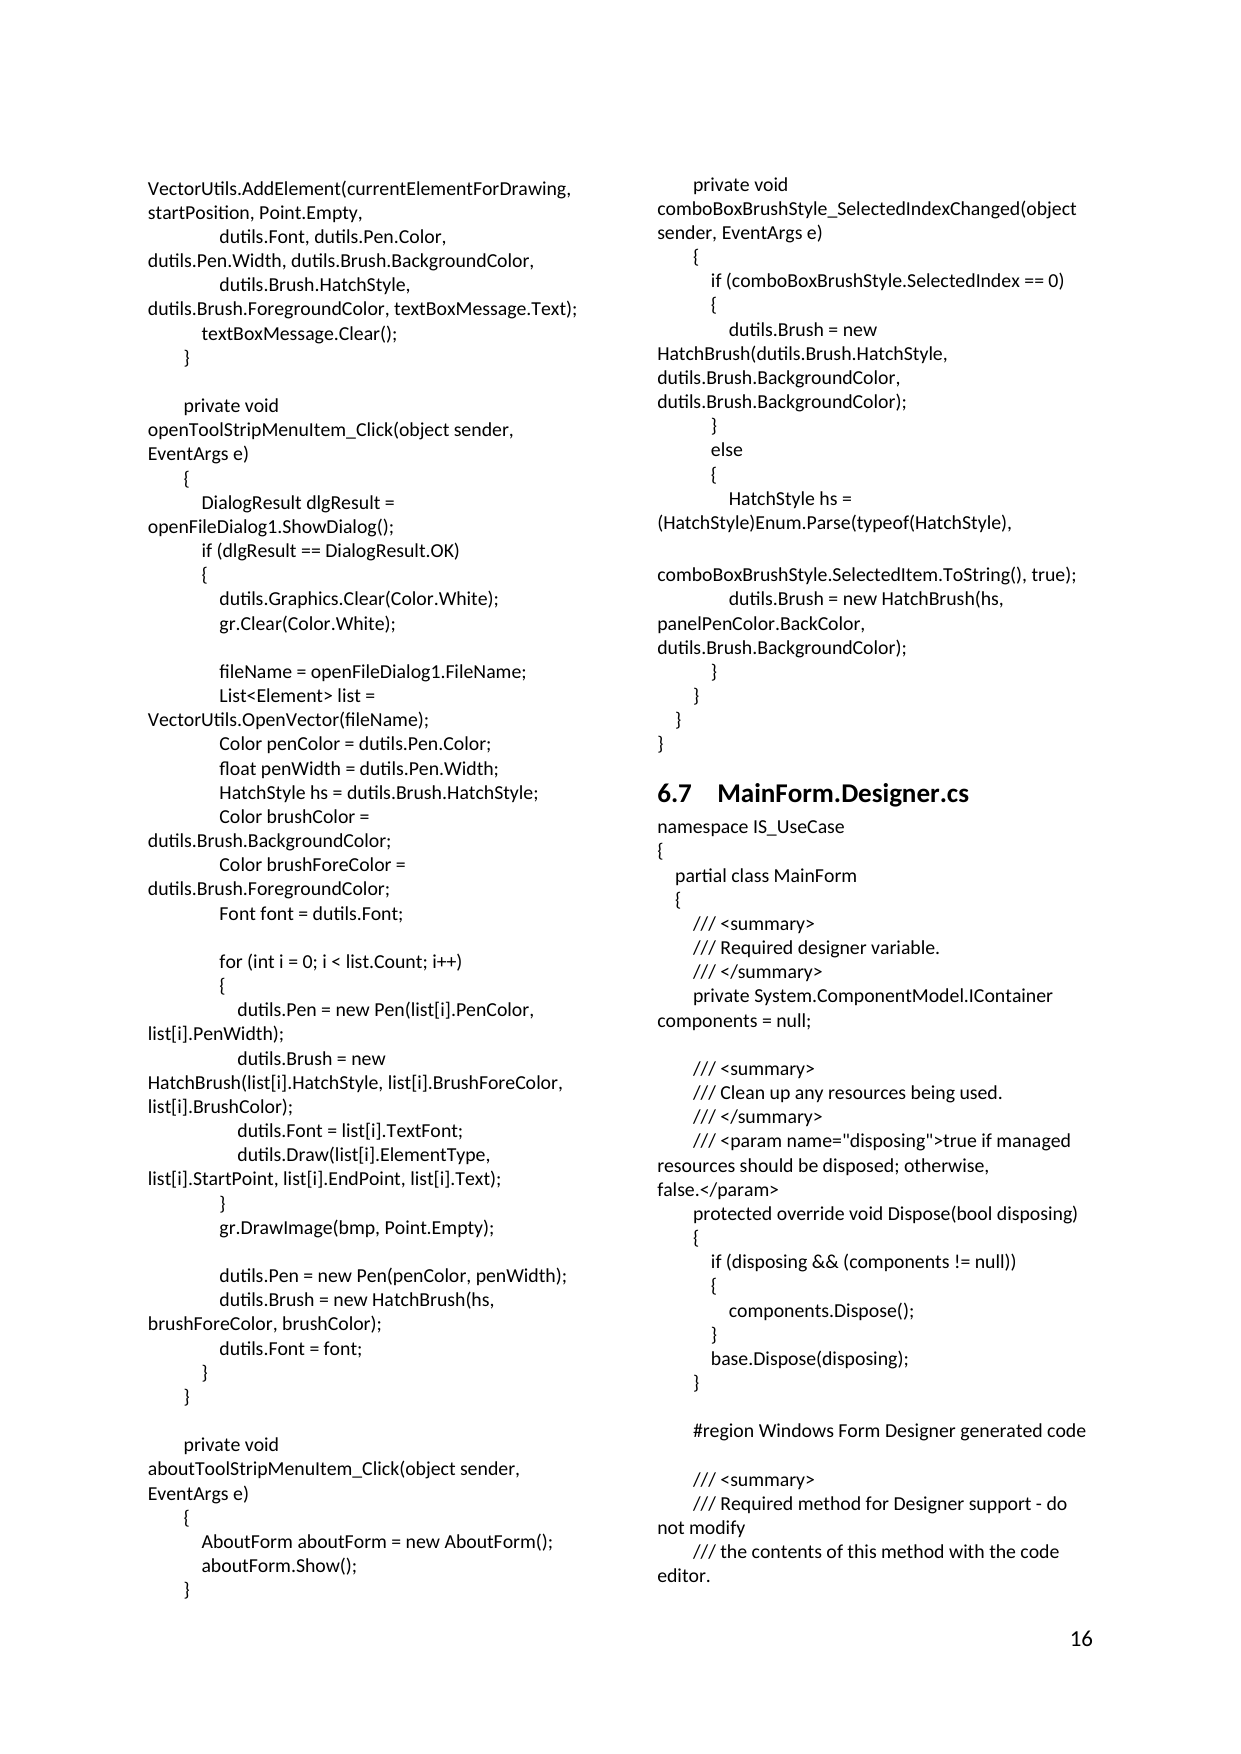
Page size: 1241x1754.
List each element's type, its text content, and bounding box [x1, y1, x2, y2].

text /// </summary> [657, 959, 1093, 983]
text dutils.Draw(list[i].ElementType, list[i].StartPoint, list[i].EndPoint, list[i].Text); [148, 1142, 583, 1191]
text /// <summary> [657, 1056, 1093, 1080]
text Font font = dutils.Font; [148, 901, 583, 925]
text /// the contents of this method with the code editor. [657, 1539, 1093, 1588]
text /// <param name="disposing">true if managed resources should be disposed; otherwise, false.</param> [657, 1128, 1093, 1201]
text dutils.Pen = new Pen(penColor, penWidth); [148, 1263, 583, 1287]
text float penWidth = dutils.Pen.Width; [148, 756, 583, 780]
text /// <summary> [657, 911, 1093, 935]
text aboutForm.Show(); [148, 1553, 583, 1577]
text { [148, 466, 583, 490]
text partial class MainForm [657, 863, 1093, 887]
text private void comboBoxBrushStyle_SelectedIndexChanged(object sender, EventArgs e) [657, 172, 1093, 244]
text gr.DrawImage(bmp, Point.Empty); [148, 1215, 583, 1239]
subtitle MainForm.Designer.cs [657, 776, 1093, 809]
text List<Element> list = VectorUtils.OpenVector(fileName); [148, 683, 583, 731]
text private void aboutToolStripMenuItem_Click(object sender, EventArgs e) [148, 1432, 583, 1505]
text AboutForm aboutForm = new AboutForm(); [148, 1529, 583, 1553]
text for (int i = 0; i < list.Count; i++) [148, 949, 583, 973]
text dutils.Brush = new HatchBrush(dutils.Brush.HatchStyle, dutils.Brush.BackgroundColor, dutils.Brush.BackgroundColor); [657, 317, 1093, 413]
text HatchStyle hs = (HatchStyle)Enum.Parse(typeof(HatchStyle), [657, 486, 1093, 534]
text namespace IS_UseCase [657, 814, 1093, 838]
text dutils.Pen = new Pen(list[i].PenColor, list[i].PenWidth); [148, 997, 583, 1046]
text } [657, 413, 1093, 438]
text comboBoxBrushStyle.SelectedItem.ToString(), true); [657, 534, 1093, 586]
text components.Dispose(); [657, 1298, 1093, 1322]
text { [148, 973, 583, 997]
text { [657, 462, 1093, 486]
text { [657, 887, 1093, 911]
text DialogResult dlgResult = openFileDialog1.ShowDialog(); [148, 490, 583, 538]
text gr.Clear(Color.White); [148, 611, 583, 635]
text dutils.Brush = new HatchBrush(list[i].HatchStyle, list[i].BrushForeColor, list[i].BrushColor); [148, 1046, 583, 1118]
text } [657, 1322, 1093, 1346]
text } [148, 1360, 583, 1384]
text textBoxMessage.Clear(); [148, 321, 583, 345]
text } [148, 1384, 583, 1408]
text HatchStyle hs = dutils.Brush.HatchStyle; [148, 780, 583, 804]
text fileName = openFileDialog1.FileName; [148, 659, 583, 683]
text } [657, 683, 1093, 707]
text } [657, 1370, 1093, 1394]
text private System.ComponentModel.IContainer components = null; [657, 983, 1093, 1032]
text else [657, 438, 1093, 462]
text { [657, 1273, 1093, 1298]
text { [657, 244, 1093, 268]
text } [657, 707, 1093, 731]
text if (comboBoxBrushStyle.SelectedIndex == 0) [657, 268, 1093, 293]
text } [148, 1191, 583, 1215]
text private void openToolStripMenuItem_Click(object sender, EventArgs e) [148, 393, 583, 466]
text /// <summary> [657, 1467, 1093, 1491]
text { [657, 293, 1093, 317]
text /// </summary> [657, 1104, 1093, 1128]
text /// Required designer variable. [657, 935, 1093, 959]
text VectorUtils.AddElement(currentElementForDrawing, startPosition, Point.Empty, [148, 148, 583, 224]
text /// Required method for Designer support - do not modify [657, 1491, 1093, 1539]
text dutils.Brush = new HatchBrush(hs, brushForeColor, brushColor); [148, 1287, 583, 1336]
text dutils.Brush = new HatchBrush(hs, panelPenColor.BackColor, dutils.Brush.BackgroundColor); [657, 586, 1093, 659]
text } [148, 1577, 583, 1601]
text dutils.Font = font; [148, 1336, 583, 1360]
text { [657, 1225, 1093, 1249]
text base.Dispose(disposing); [657, 1346, 1093, 1370]
text dutils.Font = list[i].TextFont; [148, 1118, 583, 1142]
text dutils.Brush.HatchStyle, dutils.Brush.ForegroundColor, textBoxMessage.Text); [148, 272, 583, 321]
text Color penColor = dutils.Pen.Color; [148, 731, 583, 756]
text { [657, 838, 1093, 863]
text #region Windows Form Designer generated code [657, 1418, 1093, 1443]
text Color brushForeColor = dutils.Brush.ForegroundColor; [148, 852, 583, 901]
text /// Clean up any resources being used. [657, 1080, 1093, 1104]
text if (disposing && (components != null)) [657, 1249, 1093, 1273]
text } [148, 345, 583, 369]
text { [148, 1505, 583, 1529]
text protected override void Dispose(bool disposing) [657, 1201, 1093, 1225]
text } [657, 731, 1093, 756]
text dutils.Graphics.Clear(Color.White); [148, 586, 583, 611]
text } [657, 659, 1093, 683]
text if (dlgResult == DialogResult.OK) [148, 538, 583, 562]
text dutils.Font, dutils.Pen.Color, dutils.Pen.Width, dutils.Brush.BackgroundColor, [148, 224, 583, 272]
text { [148, 562, 583, 586]
text Color brushColor = dutils.Brush.BackgroundColor; [148, 804, 583, 852]
